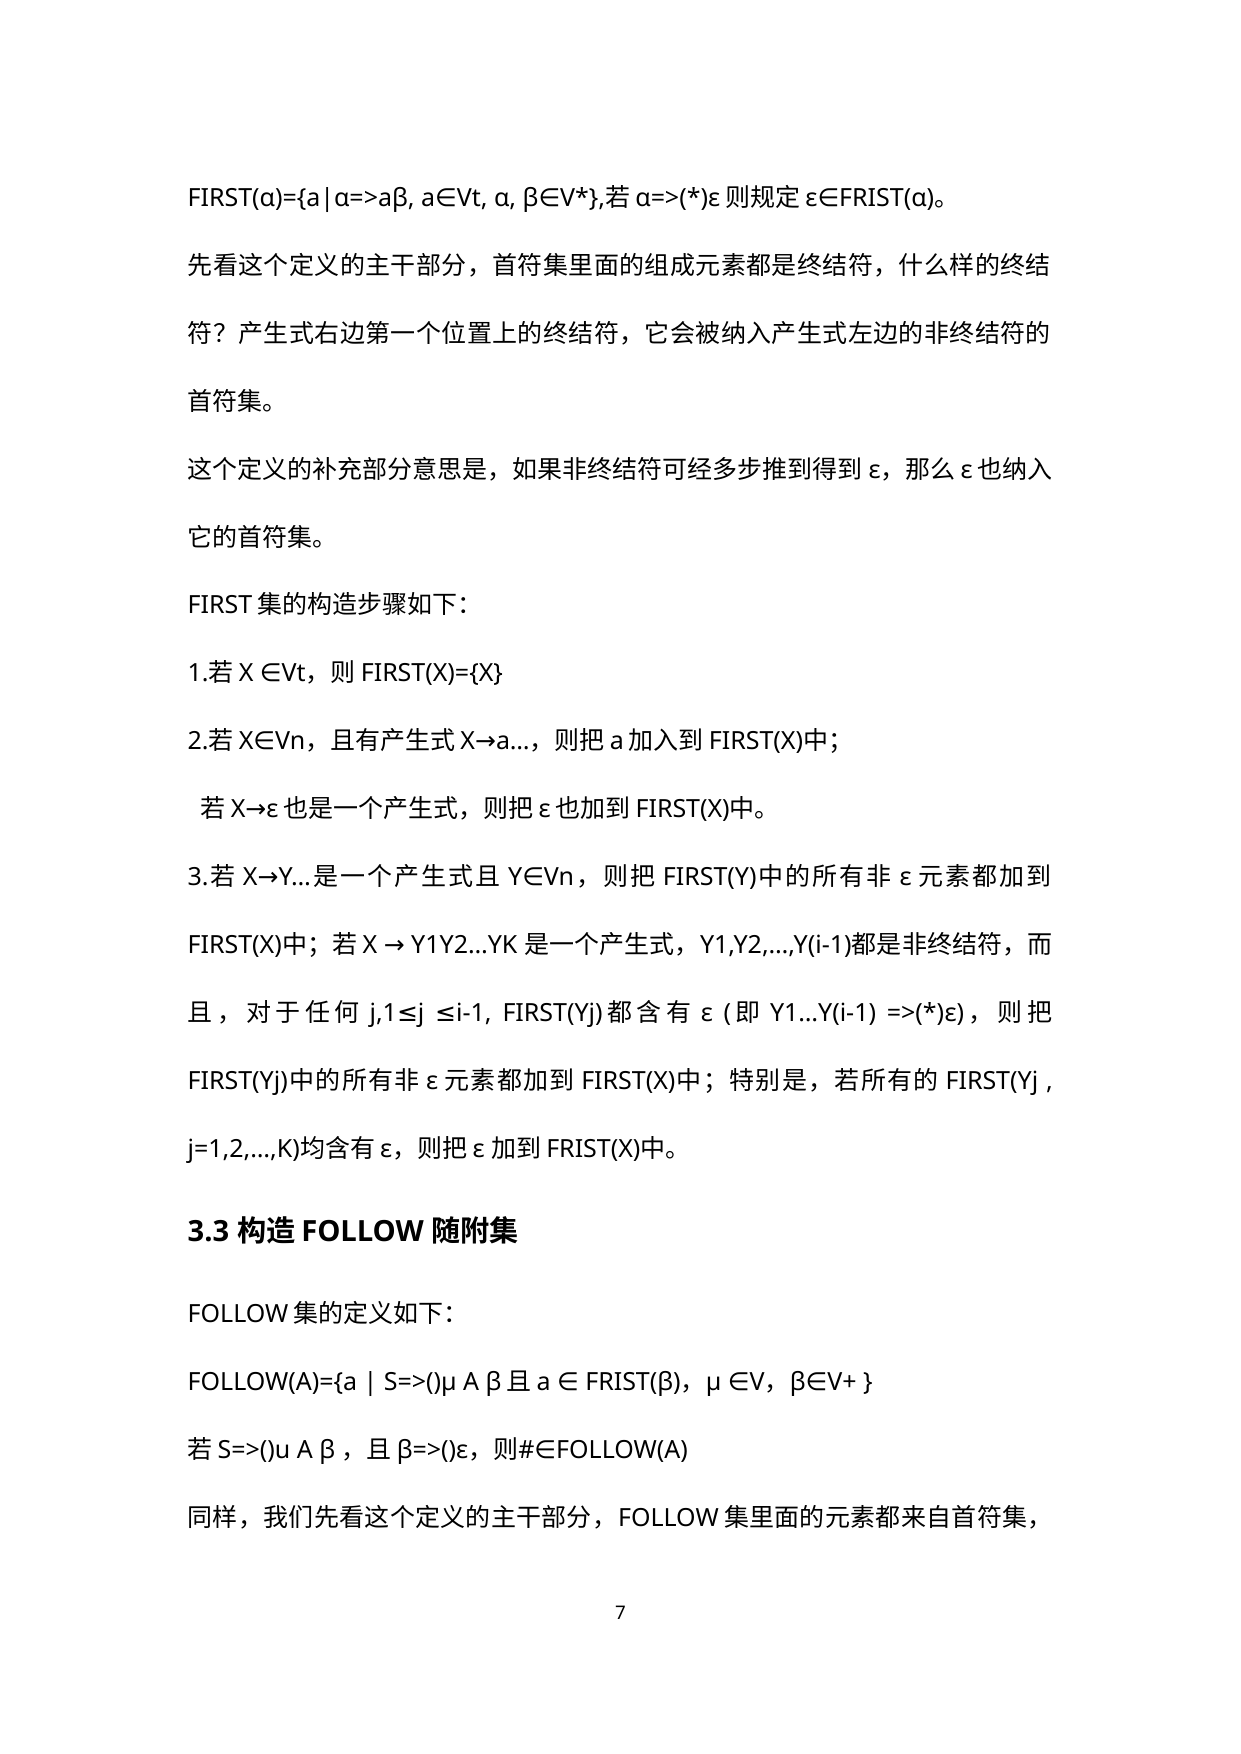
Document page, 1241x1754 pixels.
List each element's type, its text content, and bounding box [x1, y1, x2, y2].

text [187, 1481, 1053, 1549]
text 2.若X∈Vn，且有产生式X→a…，则把a加入到FIRST(X)中； [187, 705, 1053, 773]
text FOLLOW集的定义如下： [187, 1277, 1053, 1345]
text 若X→ɛ也是一个产生式，则把ɛ也加到FIRST(X)中。 [187, 773, 1053, 841]
text 1.若X ∈Vt，则FIRST(X)={X} [187, 637, 1053, 705]
text FOLLOW(A)={a | S=>()μ A β且a ∈ FRIST(β)，μ ∈V，β∈V+ } [187, 1345, 1053, 1413]
text 这个定义的补充部分意思是，如果非终结符可经多步推到得到ε，那么ε也纳入它的首符集。 [187, 433, 1053, 569]
text FIRST集的构造步骤如下： [187, 569, 1053, 637]
subtitle 3.3 构造FOLLOW 随附集 [187, 1195, 1053, 1263]
text 若S=>()u A β ，且β=>()ε，则#∈FOLLOW(A) [187, 1413, 1053, 1481]
text 3.若X→Y…是一个产生式且Y∈Vn，则把FIRST(Y)中的所有非ɛ元素都加到FIRST(X)中；若X → Y1Y2…YK 是一个产生式，Y1,Y2,…,Y(i-1)都是非终结符，而且，对于任何j,1≤j ≤i-1, FIRST(Yj)都含有ɛ (即Y1…Y(i-1) =>(*)ɛ)，则把 FIRST(Yj)中的所有非ɛ元素都加到FIRST(X)中；特别是，若所有的FIRST(Yj , j=1,2,…,K)均含有ɛ，则把 ɛ 加到FRIST(X)中。 [187, 841, 1053, 1180]
text FIRST(α)={a|α=>aβ, a∈Vt, α, β∈V*},若α=>(*)ε则规定ε∈FRIST(α)。 [187, 162, 1053, 229]
text 先看这个定义的主干部分，首符集里面的组成元素都是终结符，什么样的终结符？产生式右边第一个位置上的终结符，它会被纳入产生式左边的非终结符的首符集。 [187, 229, 1053, 433]
